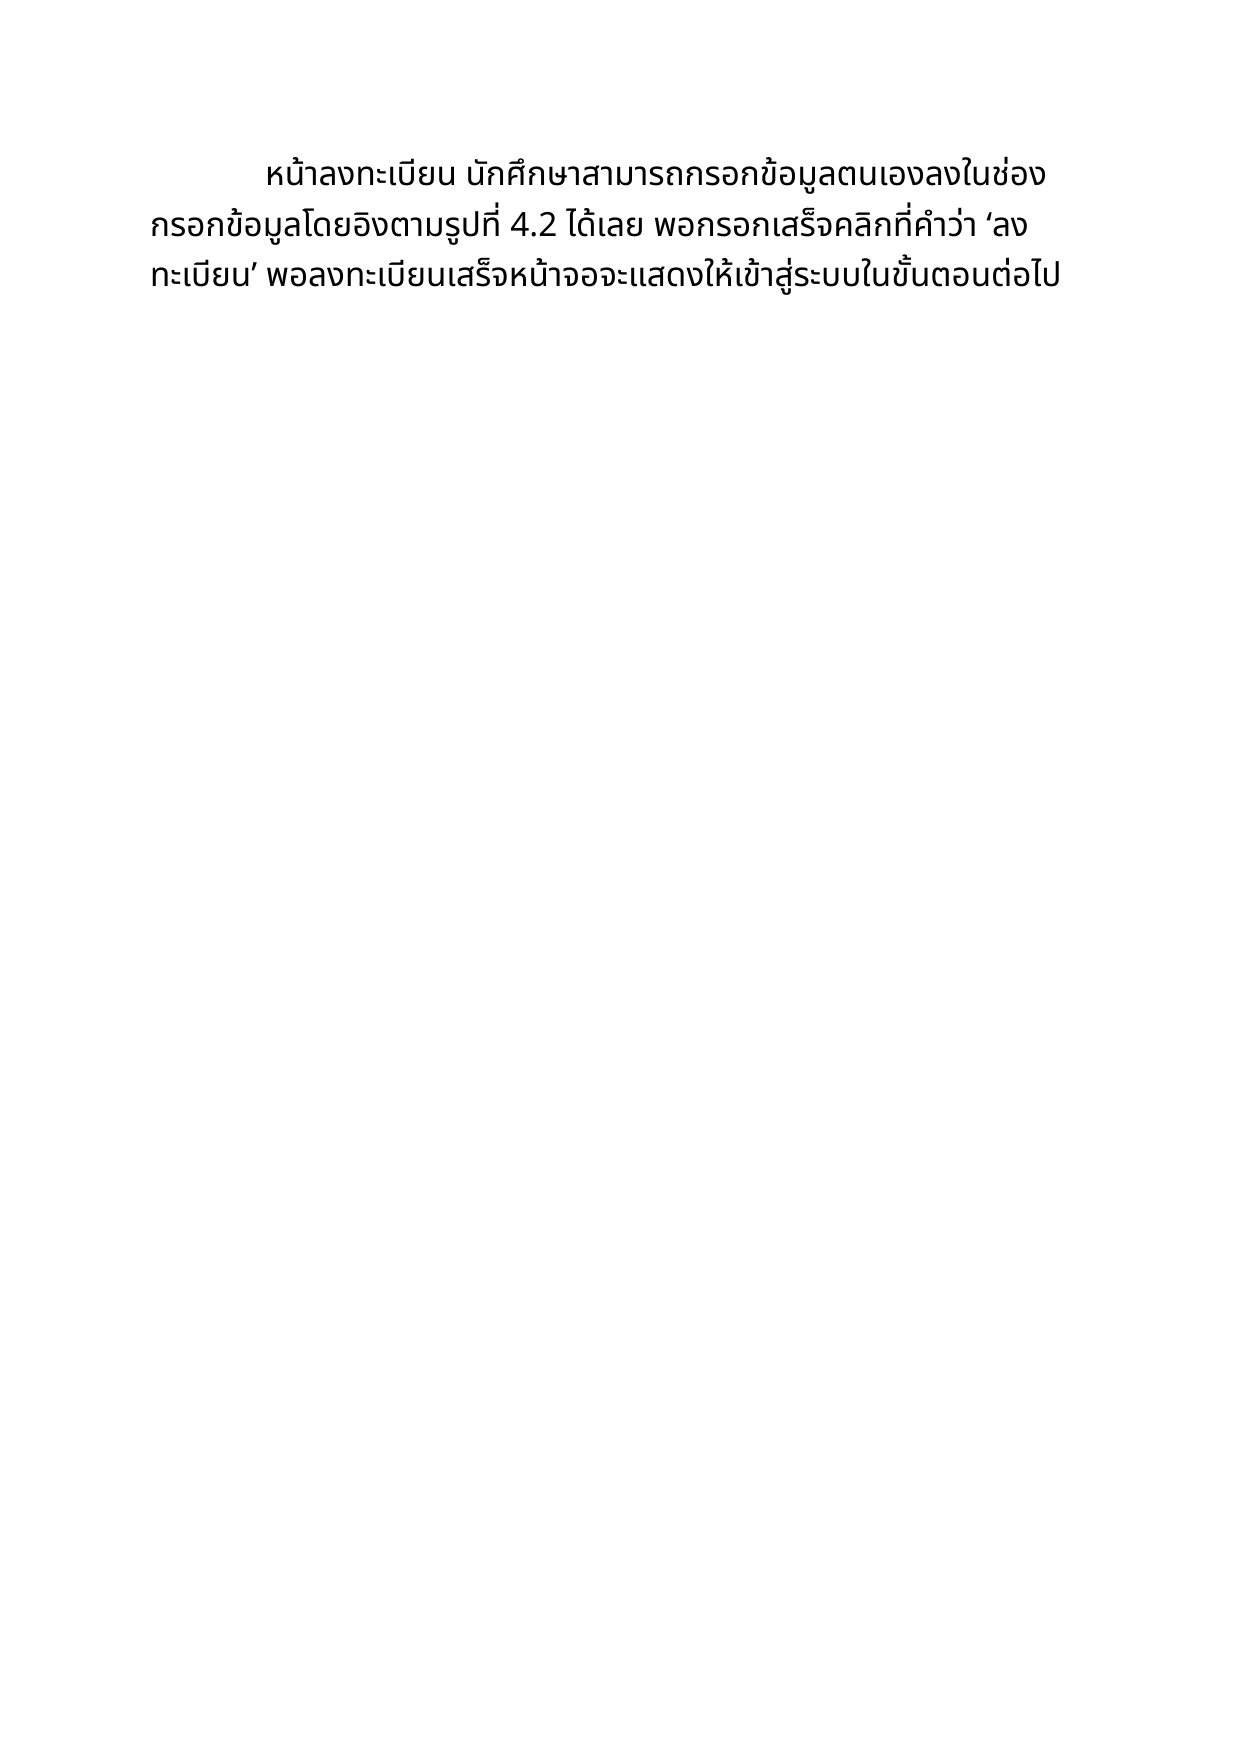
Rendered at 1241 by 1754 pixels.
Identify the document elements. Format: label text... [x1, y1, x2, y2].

text หน้าลงทะเบียน นักศึกษาสามารถกรอกข้อมูลตนเองลงในช่องกรอกข้อมูลโดยอิงตามรูปที่ 4.2 ได้เลย พอกรอกเสร็จคลิกที่คำว่า ‘ลงทะเบียน’ พอลงทะเบียนเสร็จหน้าจอจะแสดงให้เข้าสู่ระบบในขั้นตอนต่อไป [150, 150, 1090, 301]
